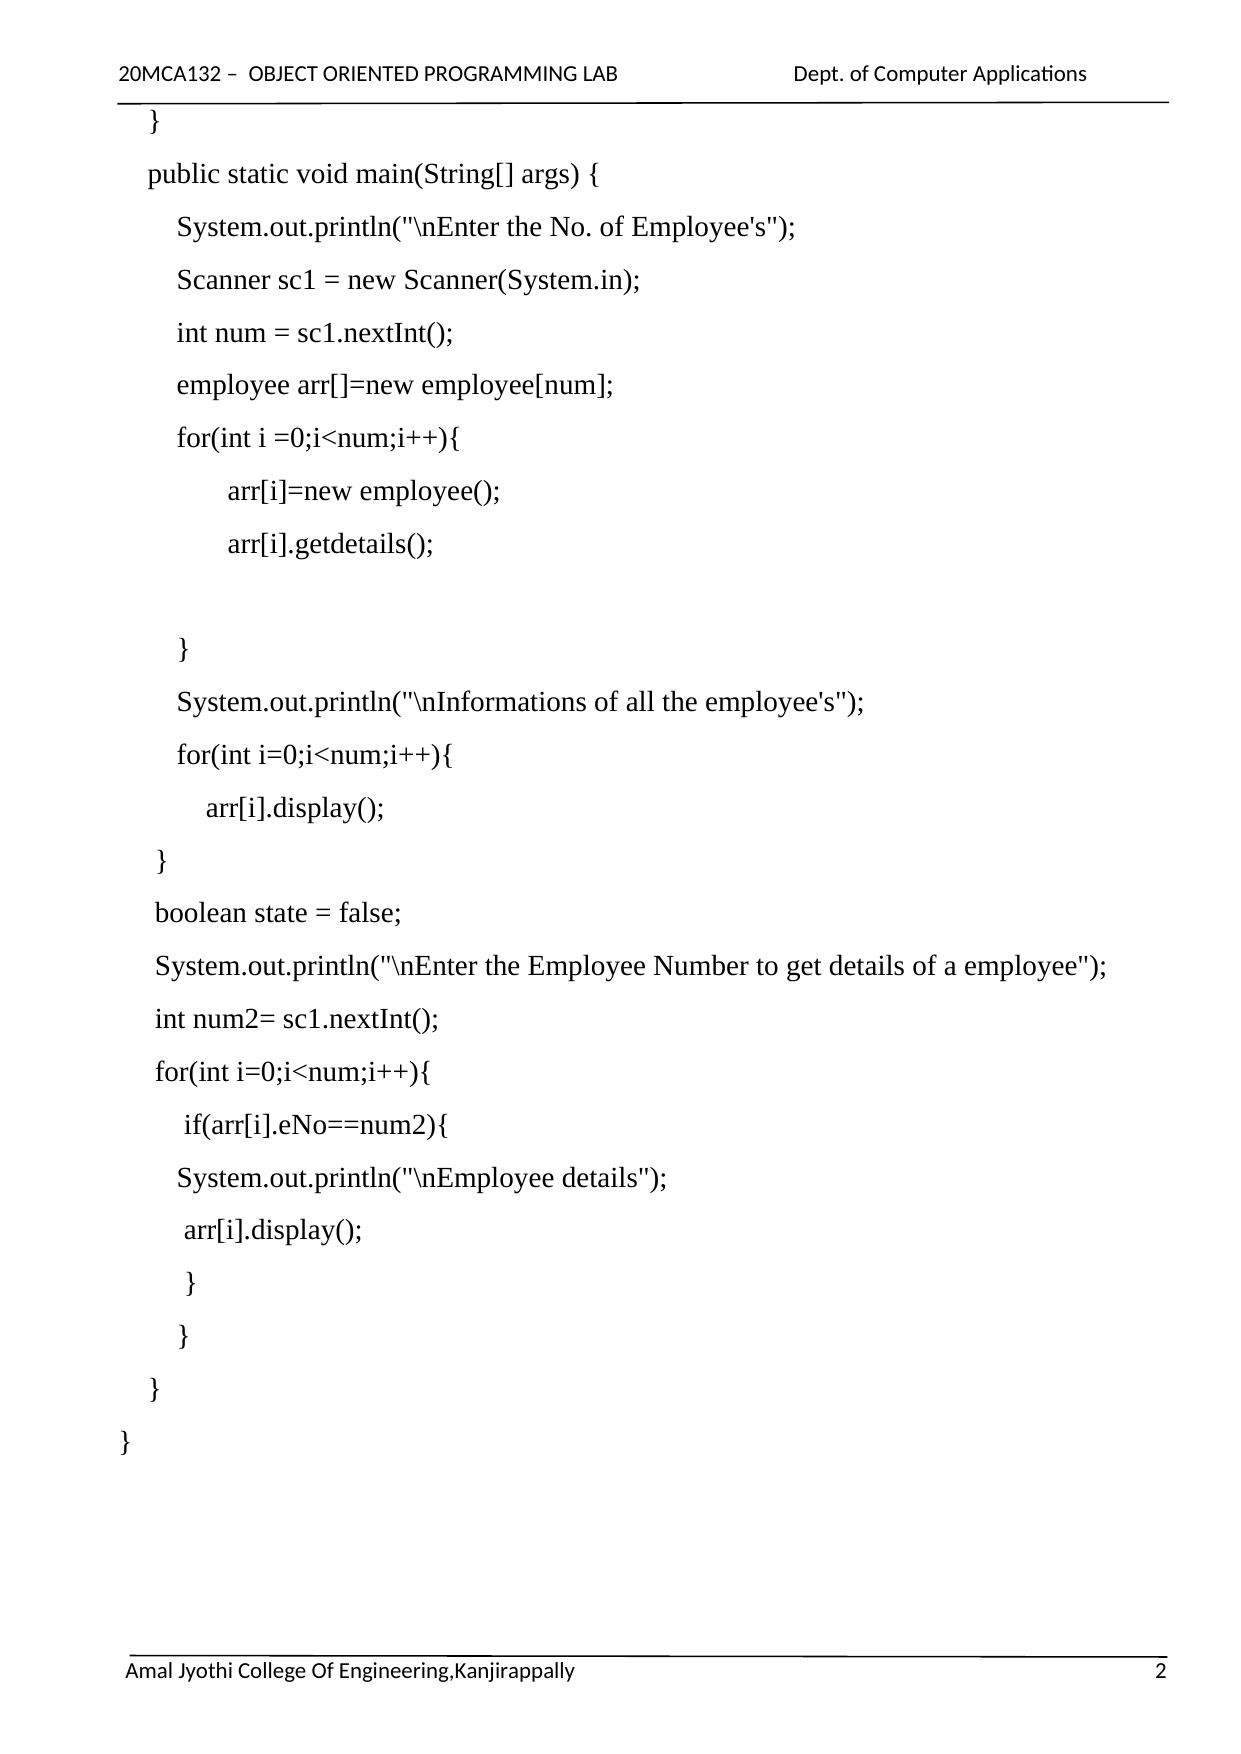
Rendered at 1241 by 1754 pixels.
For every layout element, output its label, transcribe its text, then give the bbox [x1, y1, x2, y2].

text public static void main(String[] args) { [118, 156, 1167, 190]
text } [118, 1265, 1167, 1299]
text System.out.println("\nEmployee details"); [118, 1160, 1167, 1193]
text System.out.println("\nEnter the Employee Number to get details of a employee"); [118, 948, 1167, 982]
text arr[i].display(); [118, 1212, 1167, 1246]
text } [118, 1318, 1167, 1352]
text } [118, 103, 1167, 137]
text System.out.println("\nEnter the No. of Employee's"); [118, 209, 1167, 243]
text int num = sc1.nextInt(); [118, 315, 1167, 348]
text } [118, 1371, 1167, 1404]
text int num2= sc1.nextInt(); [118, 1001, 1167, 1035]
text System.out.println("\nInformations of all the employee's"); [118, 684, 1167, 718]
text boolean state = false; [118, 896, 1167, 929]
text for(int i =0;i<num;i++){ [118, 420, 1167, 454]
text if(arr[i].eNo==num2){ [118, 1107, 1167, 1140]
text arr[i]=new employee(); [118, 473, 1167, 507]
text for(int i=0;i<num;i++){ [118, 737, 1167, 771]
text employee arr[]=new employee[num]; [118, 367, 1167, 401]
text arr[i].display(); [118, 790, 1167, 823]
text for(int i=0;i<num;i++){ [118, 1054, 1167, 1088]
text } [118, 1424, 1167, 1457]
text Scanner sc1 = new Scanner(System.in); [118, 262, 1167, 295]
text } [118, 632, 1167, 665]
text arr[i].getdetails(); [118, 526, 1167, 559]
text } [118, 843, 1167, 876]
